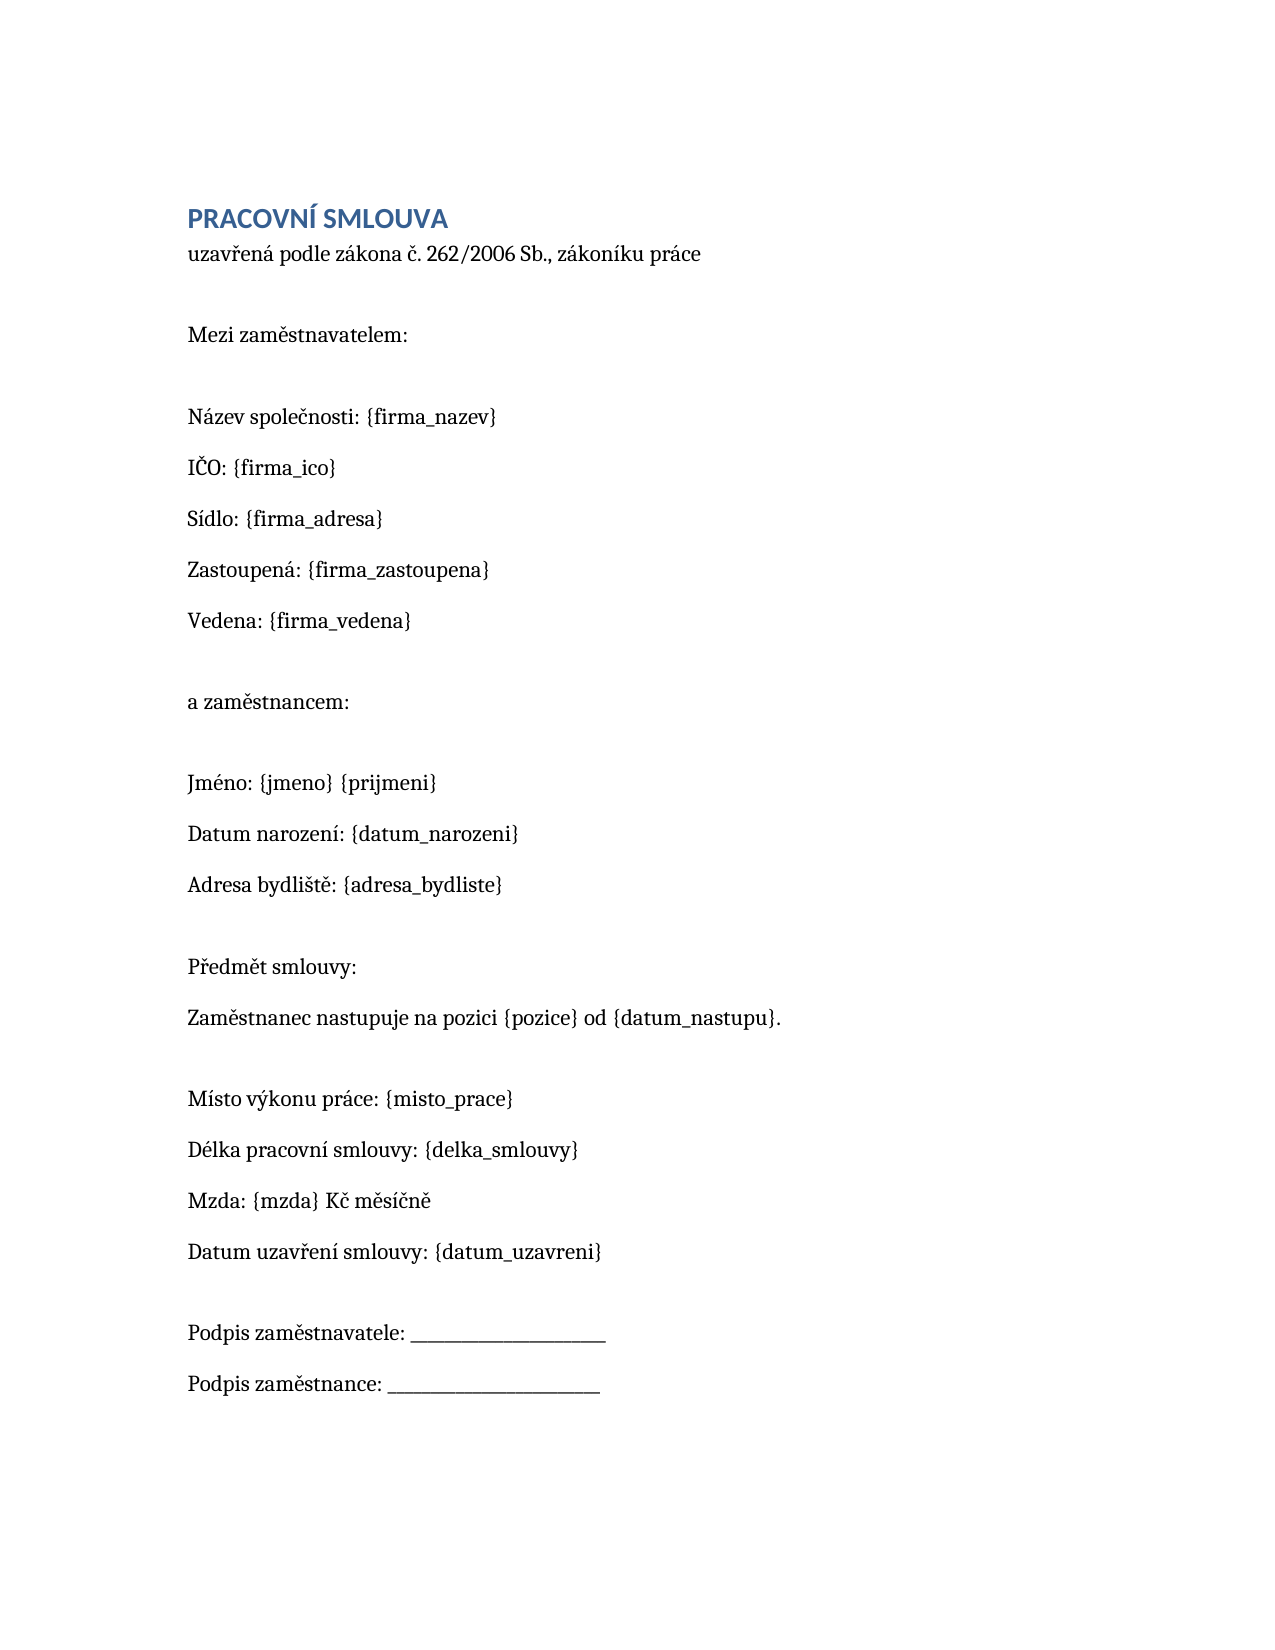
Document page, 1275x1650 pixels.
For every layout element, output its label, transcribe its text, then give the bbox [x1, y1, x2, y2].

text Zaměstnanec nastupuje na pozici {pozice} od {datum_nastupu}. [187, 1004, 1087, 1061]
text Datum uzavření smlouvy: {datum_uzavreni} [187, 1239, 1087, 1295]
text Vedena: {firma_vedena} [187, 608, 1087, 664]
text uzavřená podle zákona č. 262/2006 Sb., zákoníku práce [187, 241, 1087, 297]
text Místo výkonu práce: {misto_prace} [187, 1086, 1087, 1112]
text Datum narození: {datum_narozeni} [187, 821, 1087, 847]
text Jméno: {jmeno} {prijmeni} [187, 770, 1087, 796]
text IČO: {firma_ico} [187, 454, 1087, 481]
text Sídlo: {firma_adresa} [187, 506, 1087, 532]
text Název společnosti: {firma_nazev} [187, 403, 1087, 430]
text Podpis zaměstnavatele: _______________________ [187, 1320, 1087, 1346]
text Mezi zaměstnavatelem: [187, 322, 1087, 379]
text Zastoupená: {firma_zastoupena} [187, 557, 1087, 583]
text Podpis zaměstnance: _________________________ [187, 1371, 1087, 1397]
text Adresa bydliště: {adresa_bydliste} [187, 872, 1087, 929]
text Předmět smlouvy: [187, 953, 1087, 980]
text a zaměstnancem: [187, 689, 1087, 745]
text Délka pracovní smlouvy: {delka_smlouvy} [187, 1137, 1087, 1163]
subtitle PRACOVNÍ SMLOUVA [187, 200, 1087, 236]
text Mzda: {mzda} Kč měsíčně [187, 1188, 1087, 1214]
